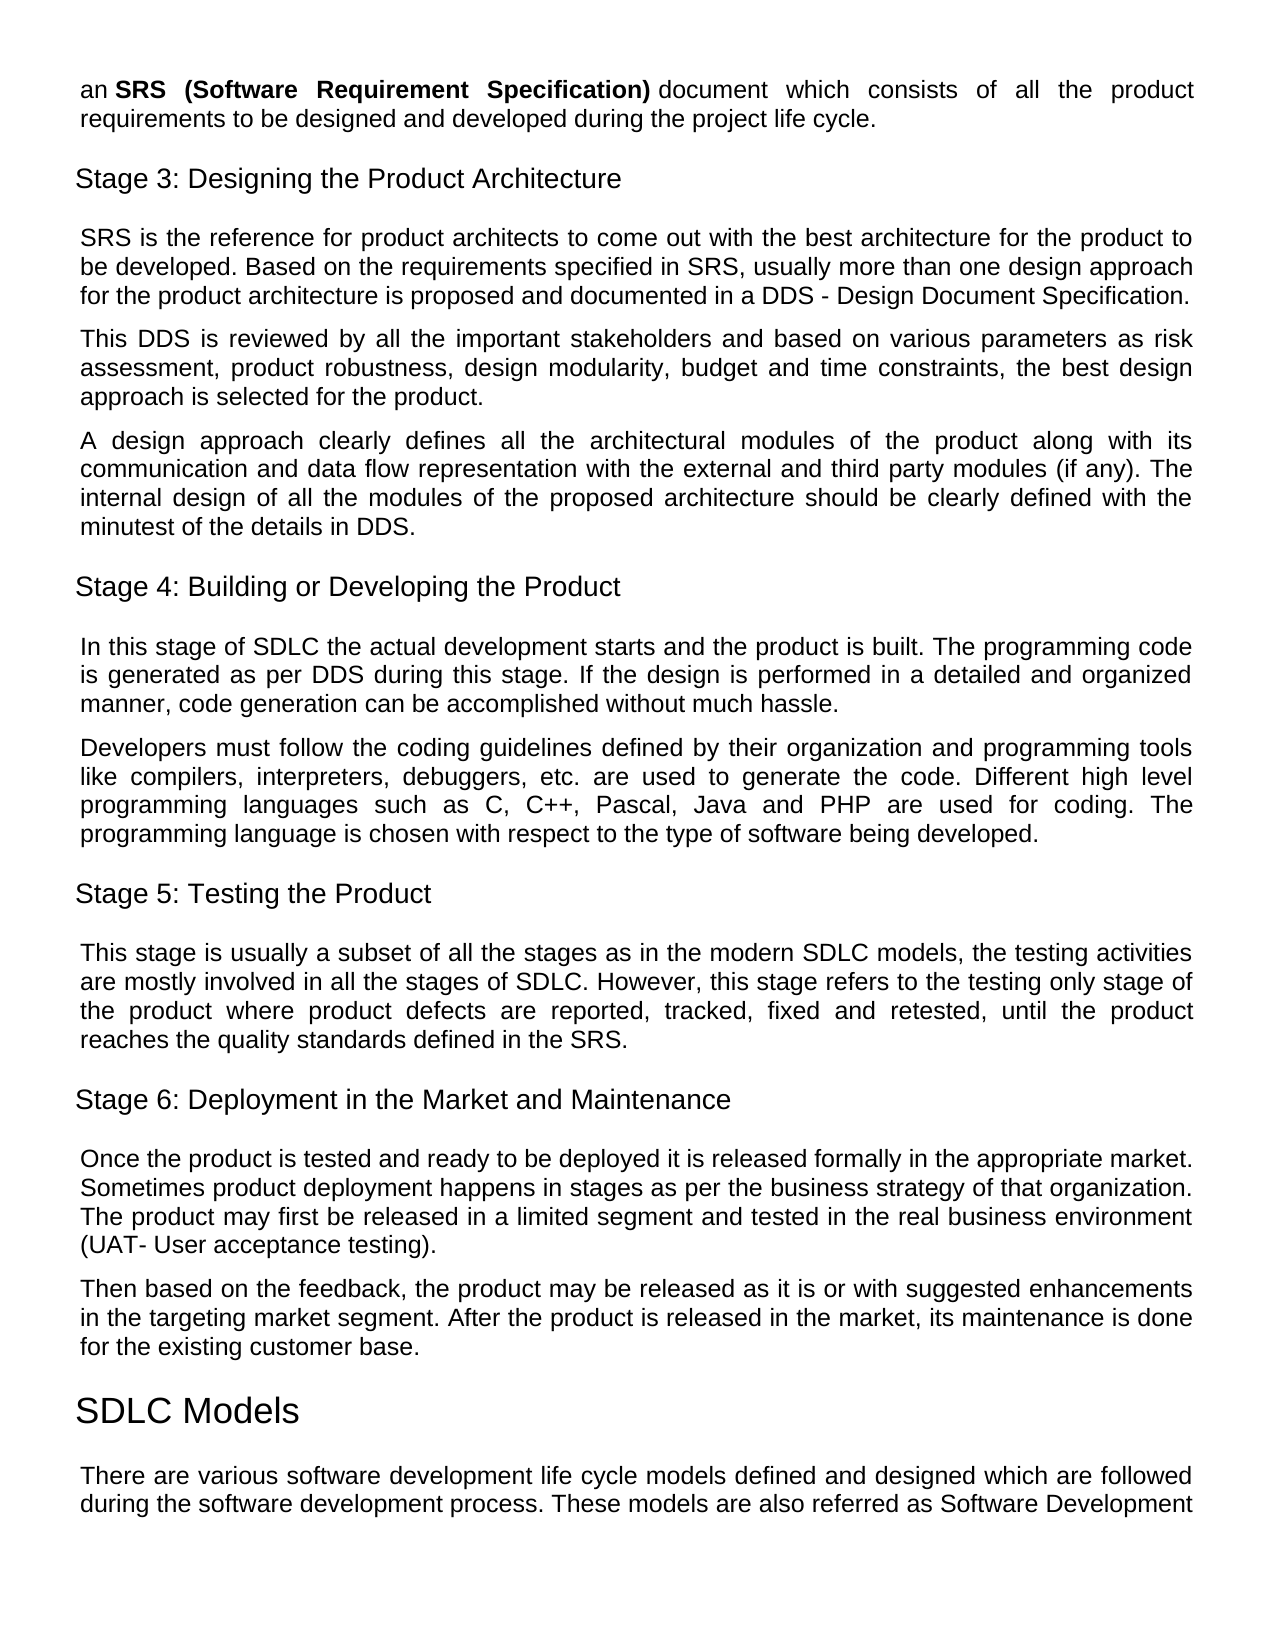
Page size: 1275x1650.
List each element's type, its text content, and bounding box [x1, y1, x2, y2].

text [80, 75, 1195, 132]
text This stage is usually a subset of all the stages as in the modern SDLC models, the testing activities are mostly involved in all the stages of SDLC. However, this stage refers to the testing only stage of the product where product defects are reported, tracked, fixed and retested, until the product reaches the quality standards defined in the SRS. [80, 938, 1195, 1053]
text Developers must follow the coding guidelines defined by their organization and programming tools like compilers, interpreters, debuggers, etc. are used to generate the code. Different high level programming languages such as C, C++, Pascal, Java and PHP are used for coding. The programming language is chosen with respect to the type of software being developed. [80, 733, 1195, 848]
text Then based on the feedback, the product may be released as it is or with suggested enhancements in the targeting market segment. After the product is released in the market, its maintenance is done for the existing customer base. [80, 1274, 1195, 1360]
subtitle Stage 3: Designing the Product Architecture [75, 162, 1200, 194]
subtitle Stage 4: Building or Developing the Product [75, 570, 1200, 602]
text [80, 1461, 1195, 1518]
subtitle Stage 6: Deployment in the Market and Maintenance [75, 1083, 1200, 1115]
text This DDS is reviewed by all the important stakeholders and based on various parameters as risk assessment, product robustness, design modularity, budget and time constraints, the best design approach is selected for the product. [80, 324, 1195, 411]
text A design approach clearly defines all the architectural modules of the product along with its communication and data flow representation with the external and third party modules (if any). The internal design of all the modules of the proposed architecture should be clearly defined with the minutest of the details in DDS. [80, 426, 1195, 541]
text Once the product is tested and ready to be deployed it is released formally in the appropriate market. Sometimes product deployment happens in stages as per the business strategy of that organization. The product may first be released in a limited segment and tested in the real business environment (UAT- User acceptance testing). [80, 1144, 1195, 1259]
text In this stage of SDLC the actual development starts and the product is built. The programming code is generated as per DDS during this stage. If the design is performed in a detailed and organized manner, code generation can be accomplished without much hassle. [80, 631, 1195, 718]
subtitle Stage 5: Testing the Product [75, 877, 1200, 909]
text SRS is the reference for product architects to come out with the best architecture for the product to be developed. Based on the requirements specified in SRS, usually more than one design approach for the product architecture is proposed and documented in a DDS - Design Document Specification. [80, 223, 1195, 309]
subtitle SDLC Models [75, 1389, 1200, 1432]
